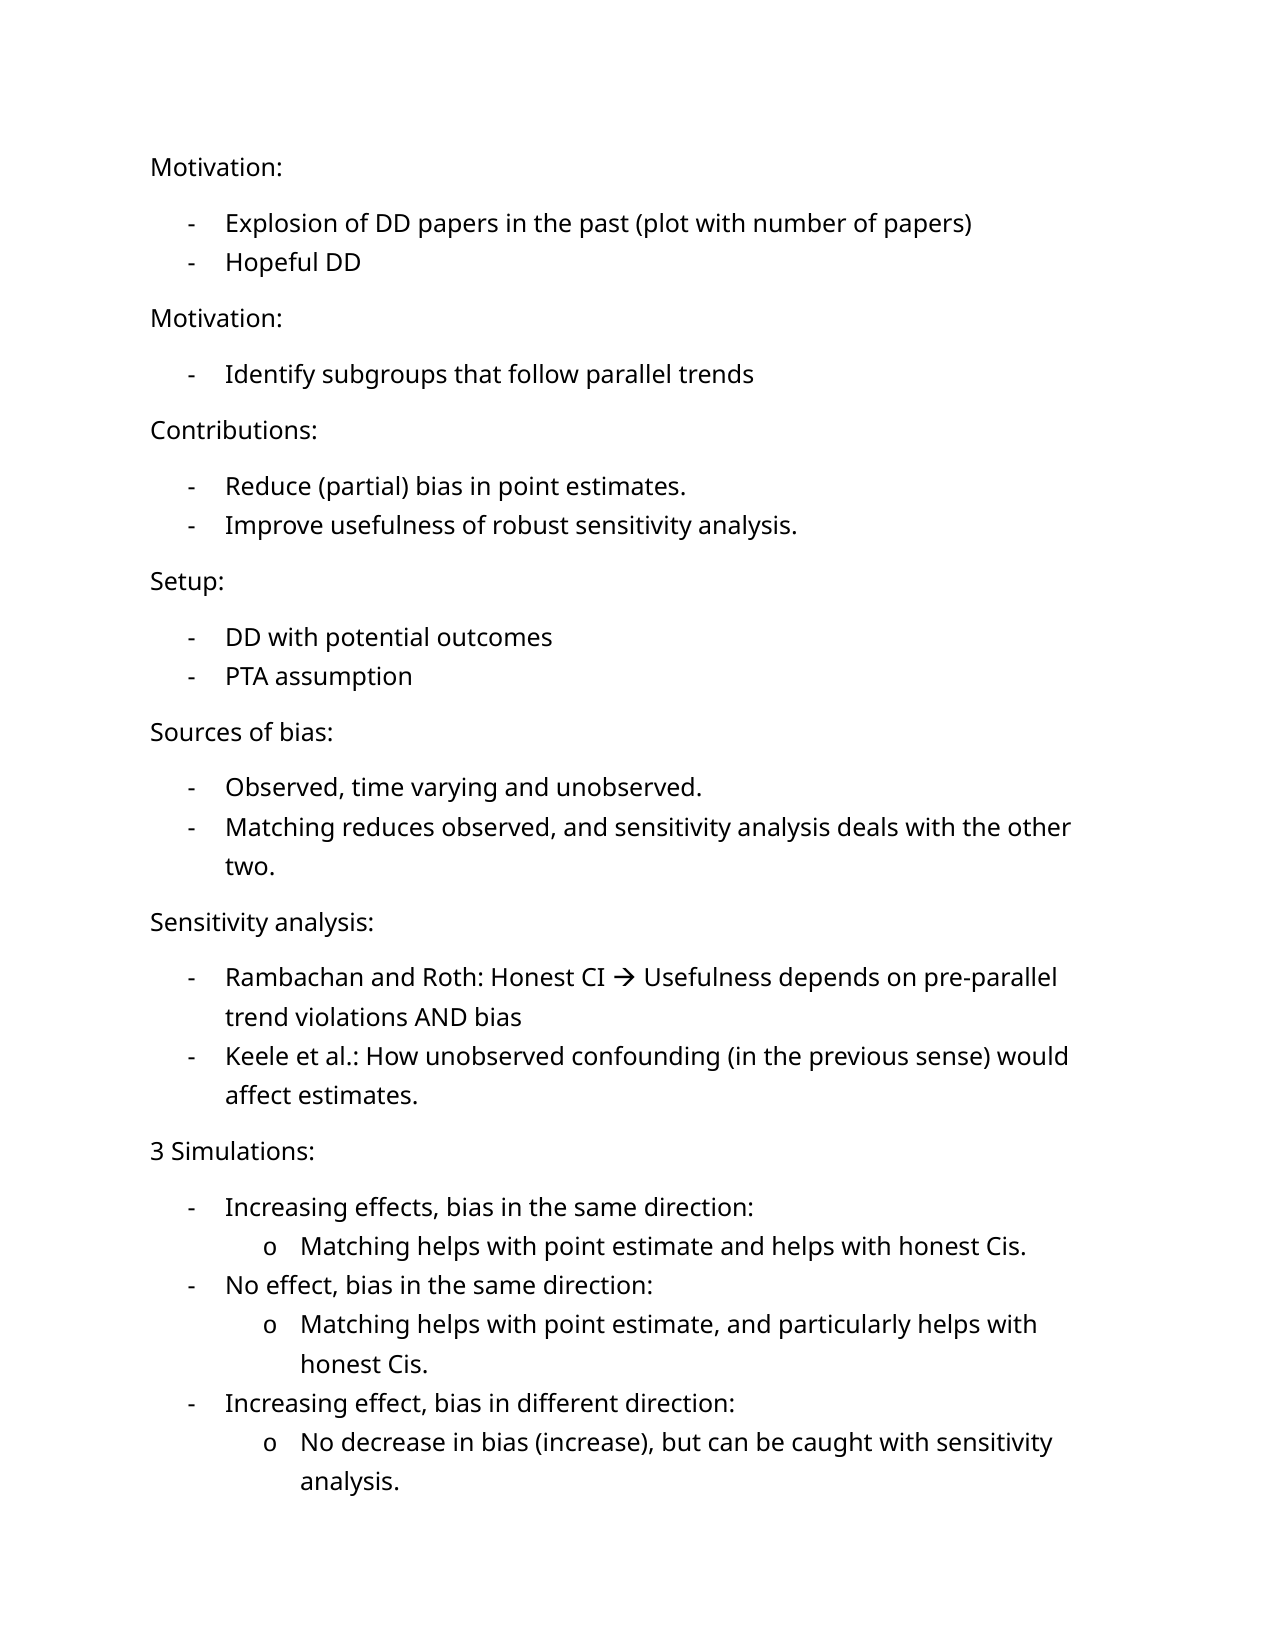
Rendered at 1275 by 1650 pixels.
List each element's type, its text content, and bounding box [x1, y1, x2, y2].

text Motivation: [150, 301, 1125, 335]
list Matching helps with point estimate, and particularly helps with honest Cis. [262, 1307, 1125, 1380]
list Increasing effect, bias in different direction: [187, 1385, 1125, 1419]
list Improve usefulness of robust sensitivity analysis. [187, 507, 1125, 542]
text Setup: [150, 563, 1125, 597]
list Explosion of DD papers in the past (plot with number of papers) [187, 206, 1125, 240]
list PTA assumption [187, 658, 1125, 692]
text Contributions: [150, 412, 1125, 447]
list Observed, time varying and unobserved. [187, 770, 1125, 804]
list Hopeful DD [187, 245, 1125, 279]
list Matching reduces observed, and sensitivity analysis deals with the other two. [187, 809, 1125, 882]
text 3 Simulations: [150, 1133, 1125, 1167]
list Reduce (partial) bias in point estimates. [187, 468, 1125, 502]
text Motivation: [150, 150, 1125, 184]
list Keele et al.: How unobserved confounding (in the previous sense) would affect estimates. [187, 1038, 1125, 1112]
text Sources of bias: [150, 714, 1125, 748]
list Increasing effects, bias in the same direction: [187, 1189, 1125, 1223]
list DD with potential outcomes [187, 619, 1125, 653]
list No decrease in bias (increase), but can be caught with sensitivity analysis. [262, 1424, 1125, 1498]
list Matching helps with point estimate and helps with honest Cis. [262, 1228, 1125, 1263]
list Rambachan and Roth: Honest CI Usefulness depends on pre-parallel trend violations AND bias [187, 960, 1125, 1033]
list No effect, bias in the same direction: [187, 1268, 1125, 1302]
list Identify subgroups that follow parallel trends [187, 357, 1125, 391]
text Sensitivity analysis: [150, 904, 1125, 938]
